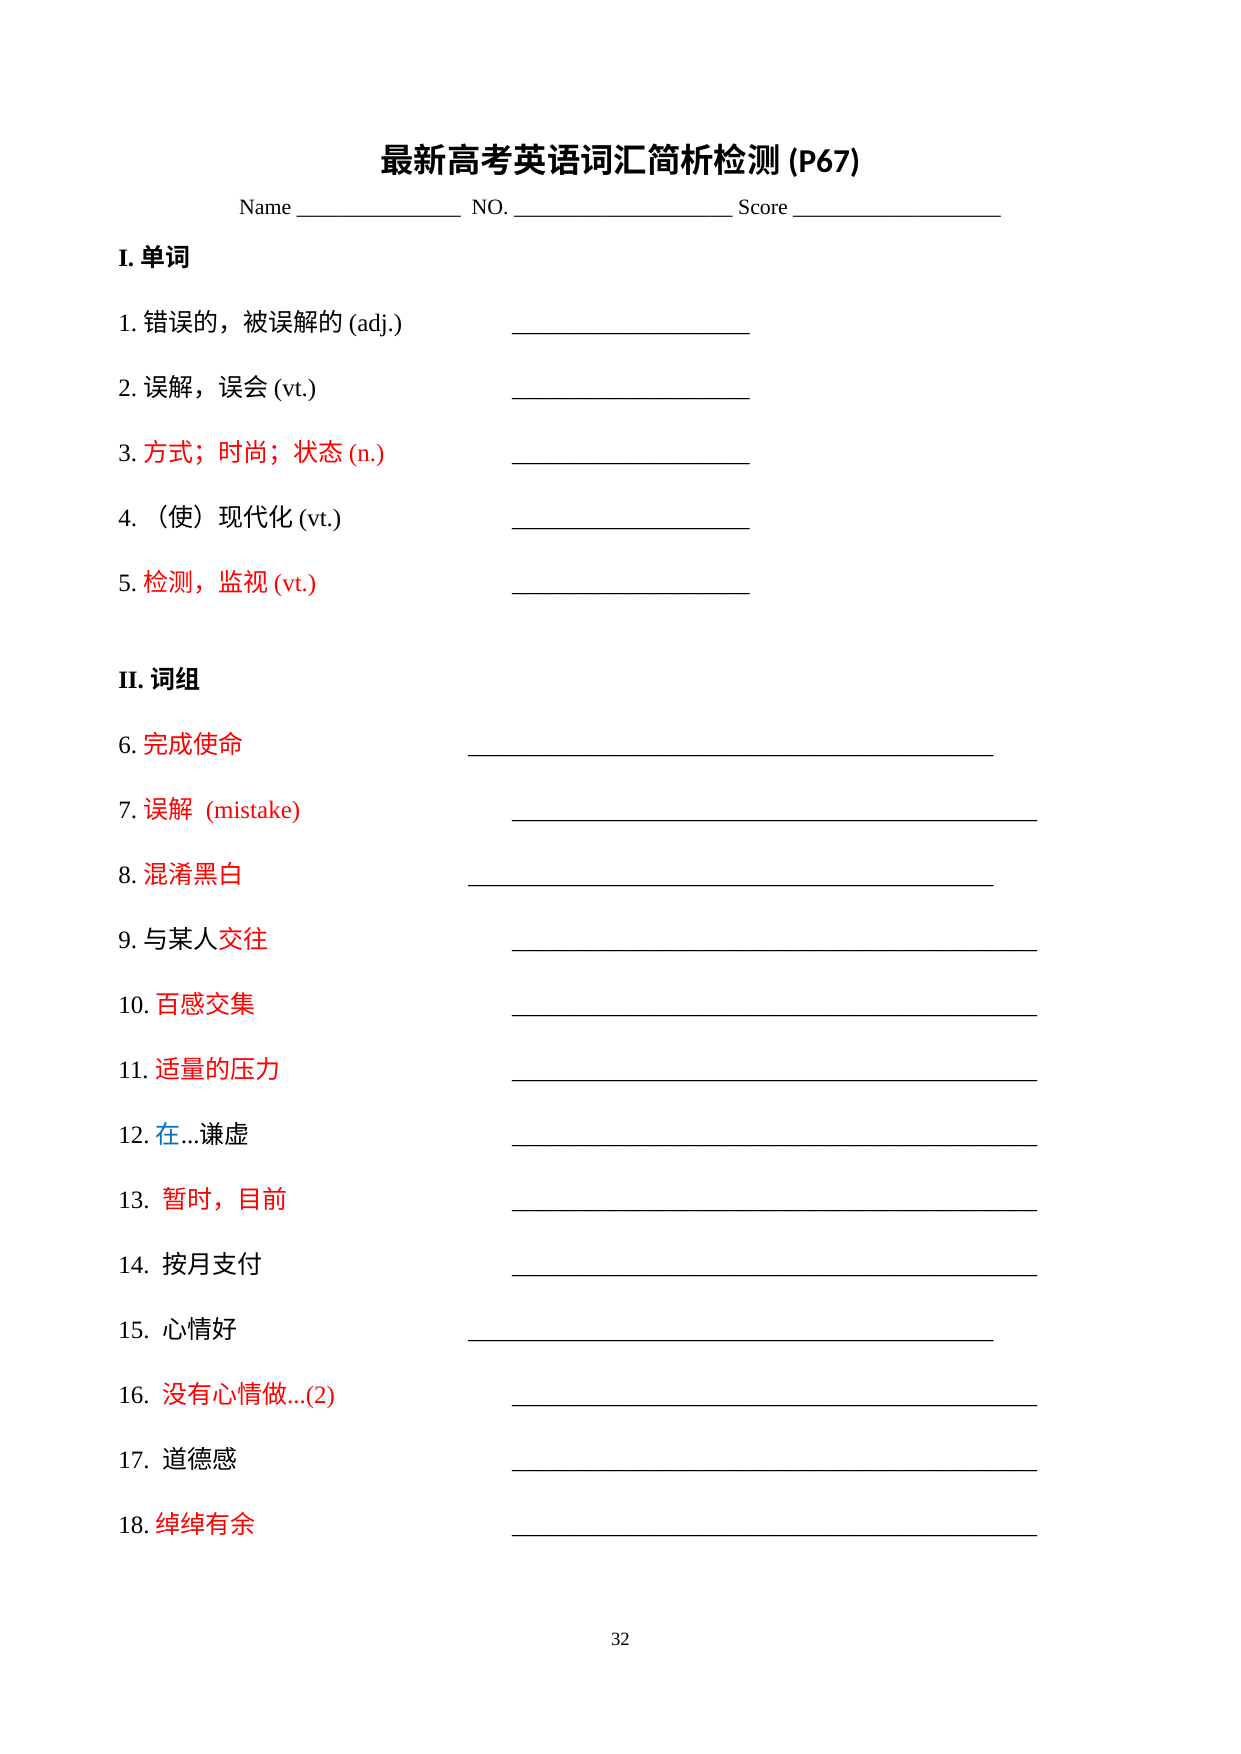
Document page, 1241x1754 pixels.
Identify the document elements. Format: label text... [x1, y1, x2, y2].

text 5. 检测，监视 (vt.) ___________________ [118, 548, 1122, 613]
text 1. 错误的，被误解的 (adj.) ___________________ [118, 288, 1122, 353]
text 9. 与某人交往 __________________________________________ [118, 905, 1122, 970]
text 11. 适量的压力 __________________________________________ [118, 1035, 1122, 1100]
text 15. 心情好 __________________________________________ [118, 1295, 1122, 1360]
text 13. 暂时，目前 __________________________________________ [118, 1165, 1122, 1230]
text 3. 方式；时尚；状态 (n.) ___________________ [118, 418, 1122, 483]
text 17. 道德感 __________________________________________ [118, 1425, 1122, 1490]
text 14. 按月支付 __________________________________________ [118, 1230, 1122, 1295]
text 6. 完成使命 __________________________________________ [118, 710, 1122, 775]
text 4. （使）现代化 (vt.) ___________________ [118, 483, 1122, 548]
text 16. 没有心情做...(2) __________________________________________ [118, 1360, 1122, 1425]
text I. 单词 [118, 223, 1122, 288]
text 7. 误解 (mistake) __________________________________________ [118, 775, 1122, 840]
text 2. 误解，误会 (vt.) ___________________ [118, 353, 1122, 418]
text 最新高考英语词汇简析检测 (P67) [118, 125, 1122, 190]
text 18. 绰绰有余 __________________________________________ [118, 1490, 1122, 1555]
text II. 词组 [118, 645, 1122, 710]
text 10. 百感交集 __________________________________________ [118, 970, 1122, 1035]
text 8. 混淆黑白 __________________________________________ [118, 840, 1122, 905]
text 12. 在...谦虚 __________________________________________ [118, 1100, 1122, 1165]
text Name _______________ NO. ____________________ Score ___________________ [118, 190, 1122, 223]
